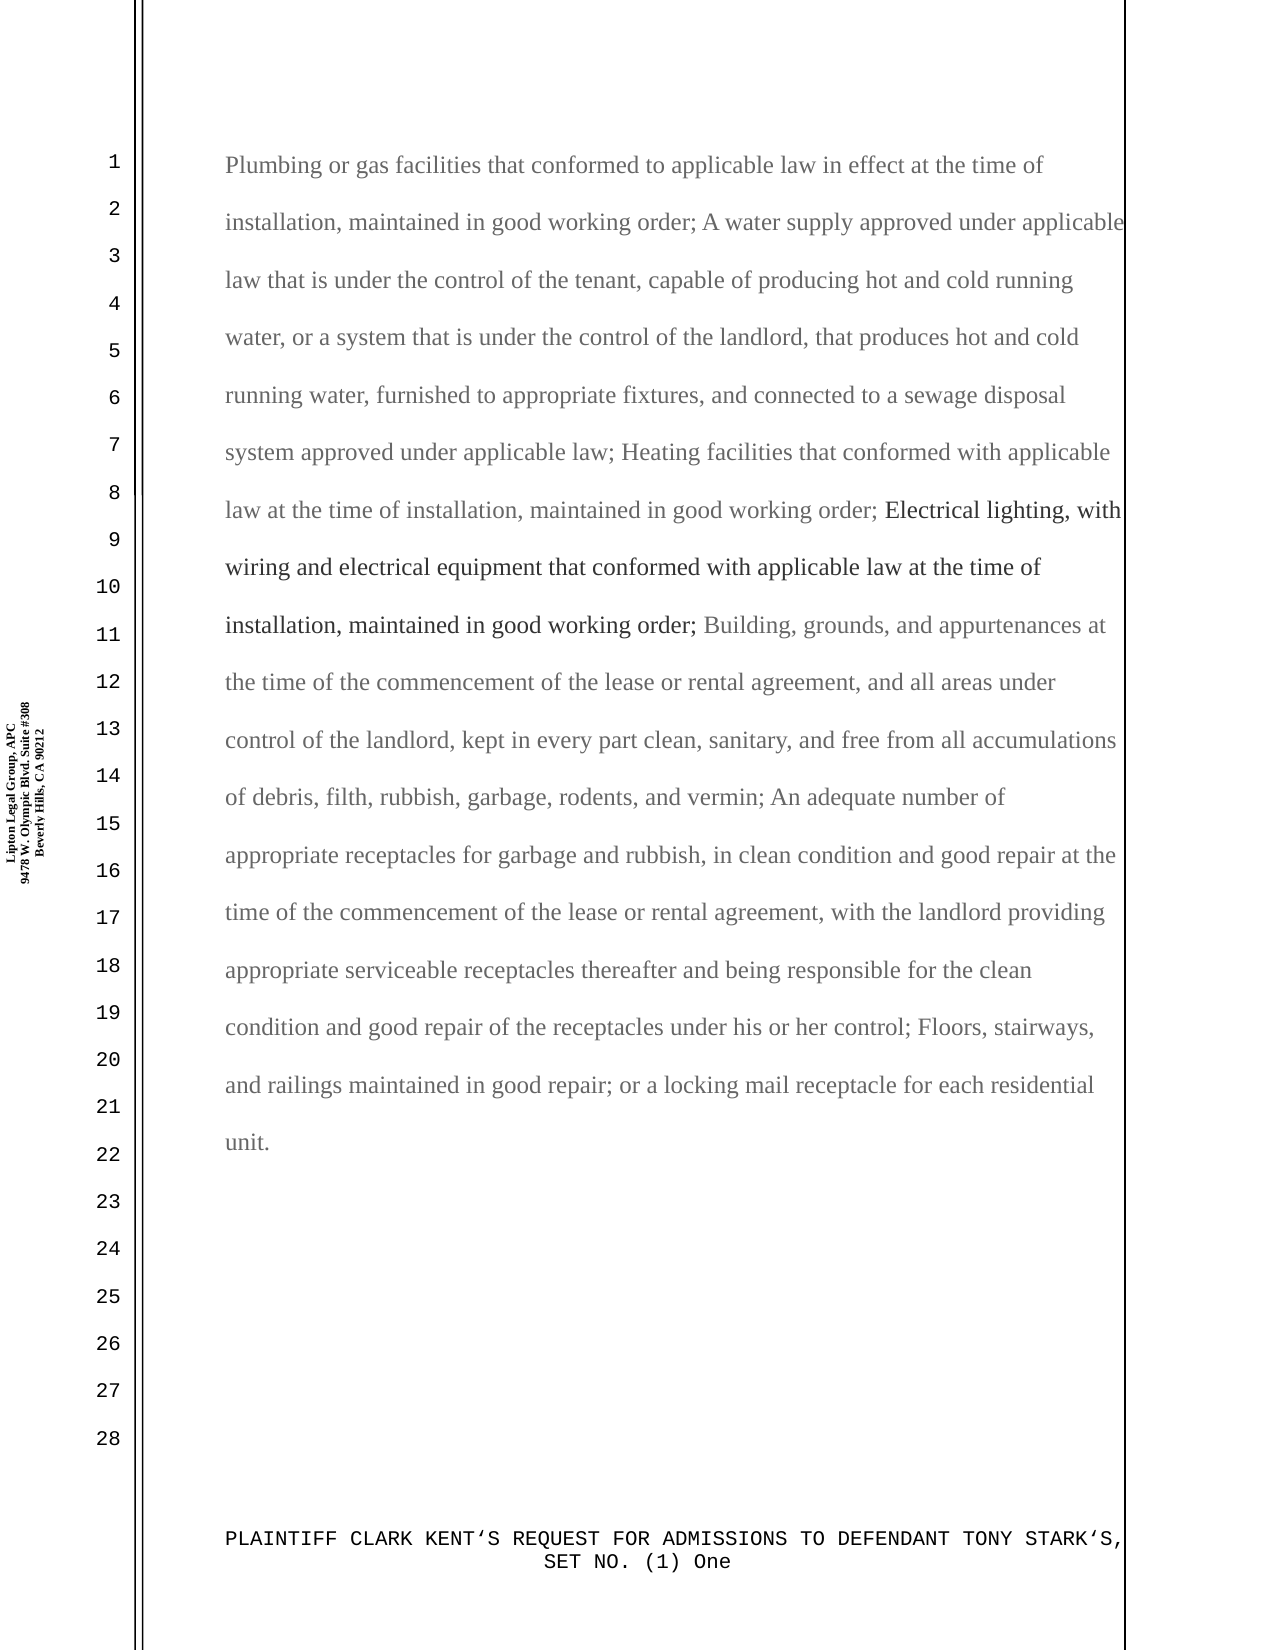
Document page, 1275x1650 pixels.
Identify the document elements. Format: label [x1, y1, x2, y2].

list [187, 150, 1125, 1156]
